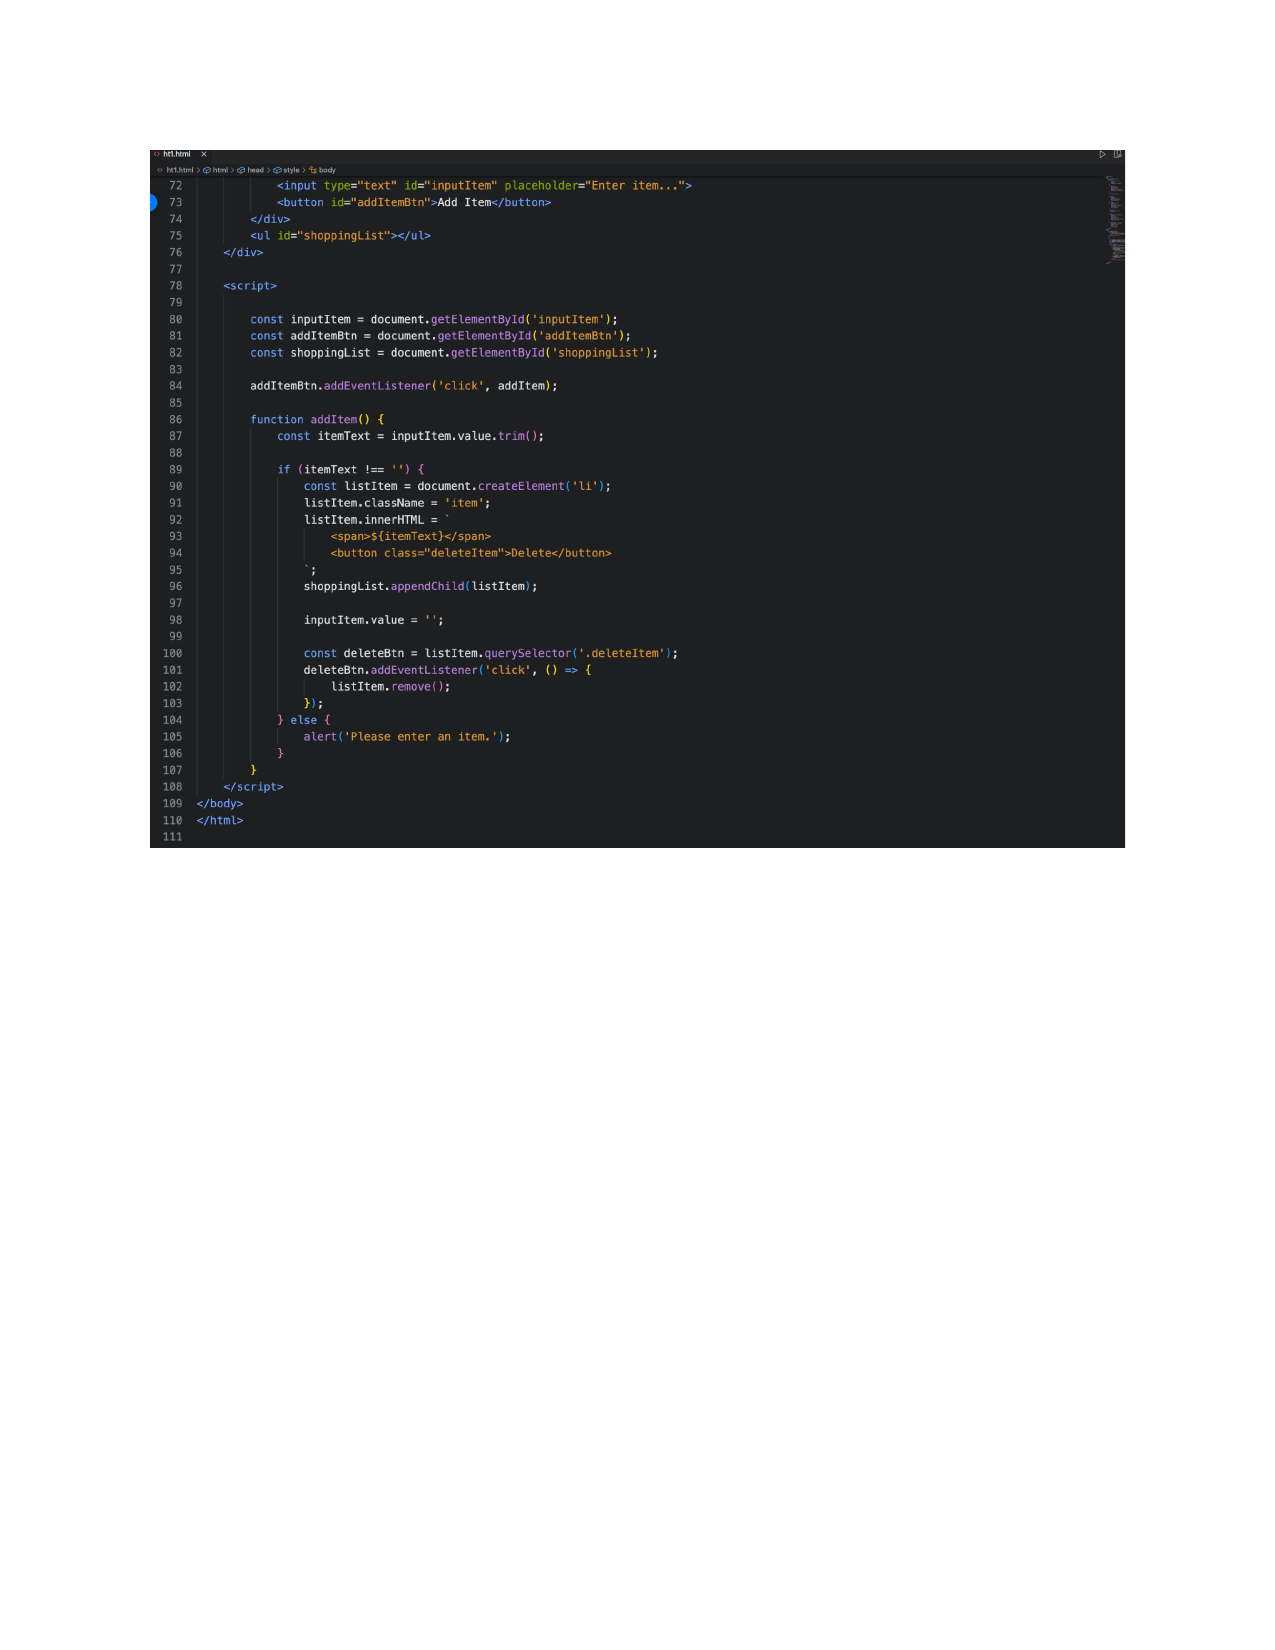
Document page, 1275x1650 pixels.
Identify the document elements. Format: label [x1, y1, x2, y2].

picture [150, 150, 1125, 848]
